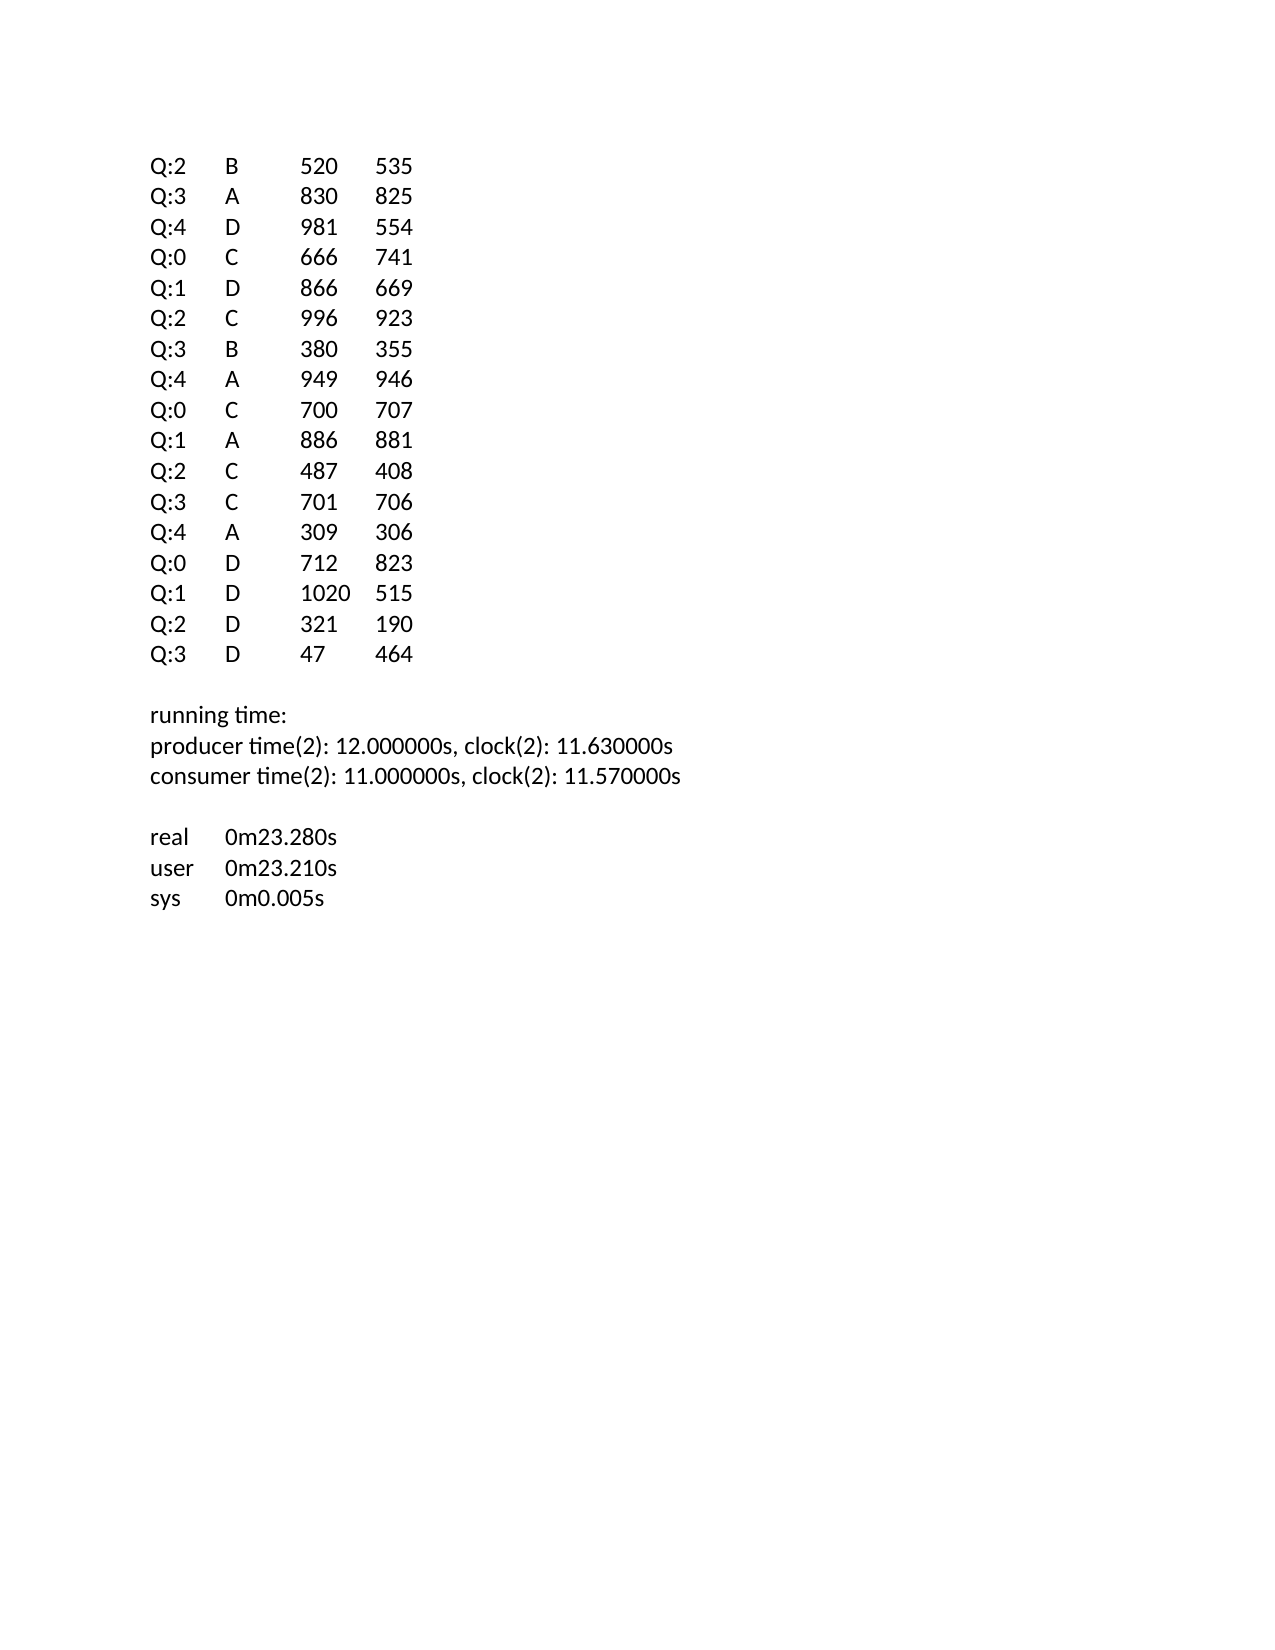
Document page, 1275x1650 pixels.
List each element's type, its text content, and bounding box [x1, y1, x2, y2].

text producer time(2): 12.000000s, clock(2): 11.630000s [150, 730, 1125, 760]
text Q:4 A 309 306 [150, 516, 1125, 547]
text Q:1 D 866 669 [150, 272, 1125, 303]
text Q:3 B 380 355 [150, 333, 1125, 364]
text Q:2 C 487 408 [150, 455, 1125, 486]
text Q:0 C 700 707 [150, 394, 1125, 425]
text Q:1 A 886 881 [150, 425, 1125, 455]
text Q:0 C 666 741 [150, 242, 1125, 272]
text running time: [150, 699, 1125, 730]
text Q:4 D 981 554 [150, 211, 1125, 242]
text Q:2 B 520 535 [150, 150, 1125, 181]
text consumer time(2): 11.000000s, clock(2): 11.570000s [150, 760, 1125, 791]
text Q:4 A 949 946 [150, 364, 1125, 394]
text real 0m23.280s [150, 821, 1125, 852]
text Q:2 D 321 190 [150, 608, 1125, 638]
text Q:2 C 996 923 [150, 303, 1125, 333]
text user 0m23.210s [150, 852, 1125, 882]
text Q:1 D 1020 515 [150, 577, 1125, 608]
text Q:0 D 712 823 [150, 547, 1125, 577]
text Q:3 A 830 825 [150, 181, 1125, 211]
text Q:3 C 701 706 [150, 486, 1125, 516]
text sys 0m0.005s [150, 882, 1125, 913]
text Q:3 D 47 464 [150, 638, 1125, 669]
